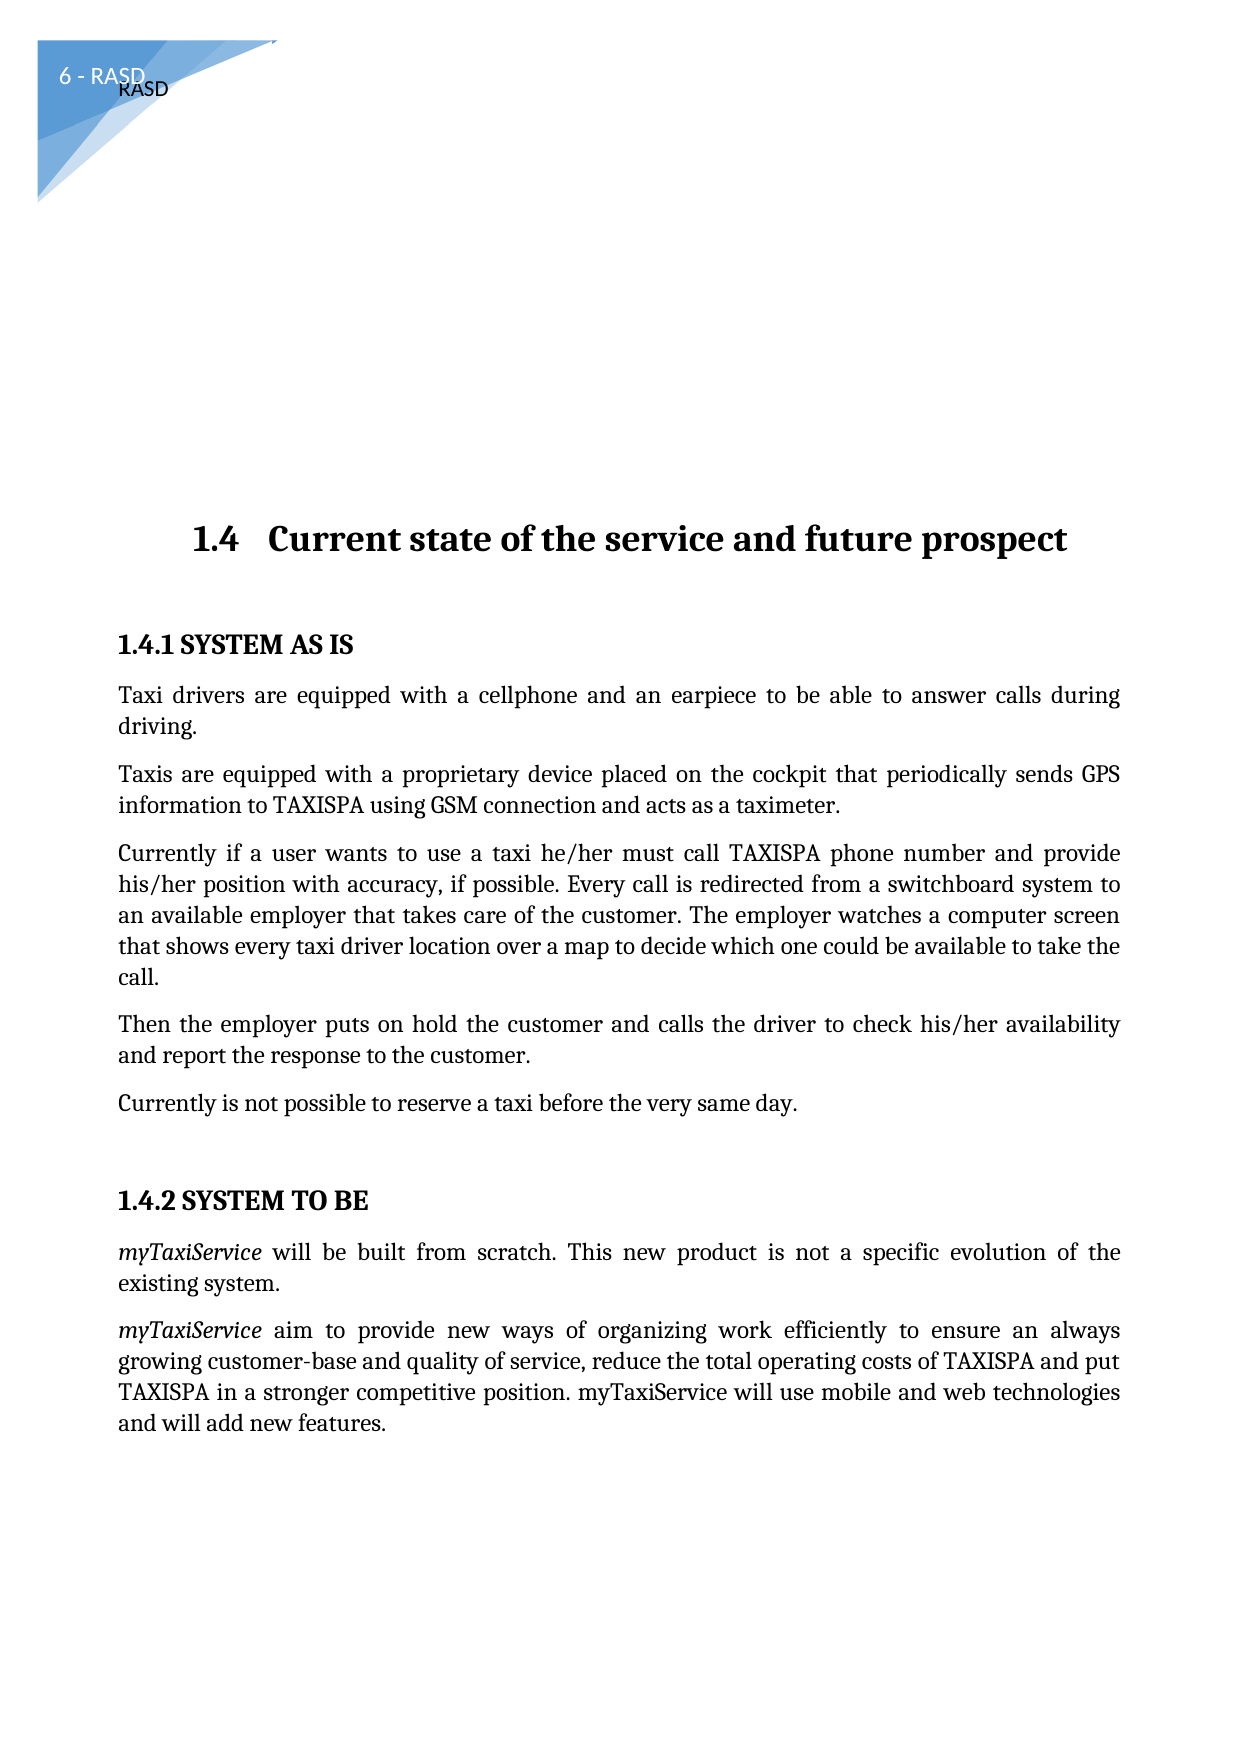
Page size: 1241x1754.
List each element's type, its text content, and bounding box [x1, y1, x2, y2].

text Currently is not possible to reserve a taxi before the very same day. [118, 1089, 1122, 1118]
text Then the employer puts on hold the customer and calls the driver to check his/her availability and report the response to the customer. [118, 1010, 1122, 1070]
text 1.4.1 SYSTEM AS IS [118, 628, 1122, 662]
text Taxis are equipped with a proprietary device placed on the cockpit that periodically sends GPS information to TAXISPA using GSM connection and acts as a taximeter. [118, 760, 1122, 819]
text 1.4.2 SYSTEM TO BE [118, 1184, 1122, 1218]
text Currently if a user wants to use a taxi he/her must call TAXISPA phone number and provide his/her position with accuracy, if possible. Every call is redirected from a switchboard system to an available employer that takes care of the customer. The employer watches a computer screen that shows every taxi driver location over a map to decide which one could be available to take the call. [118, 838, 1122, 991]
text myTaxiService aim to provide new ways of organizing work efficiently to ensure an always growing customer-base and quality of service, reduce the total operating costs of TAXISPA and put TAXISPA in a stronger competitive position. myTaxiService will use mobile and web technologies and will add new features. [118, 1316, 1122, 1438]
text Taxi drivers are equipped with a cellphone and an earpiece to be able to answer calls during driving. [118, 681, 1122, 741]
list Current state of the service and future prospect [193, 517, 1122, 560]
picture [30, 40, 273, 209]
text myTaxiService will be built from scratch. This new product is not a specific evolution of the existing system. [118, 1237, 1122, 1297]
